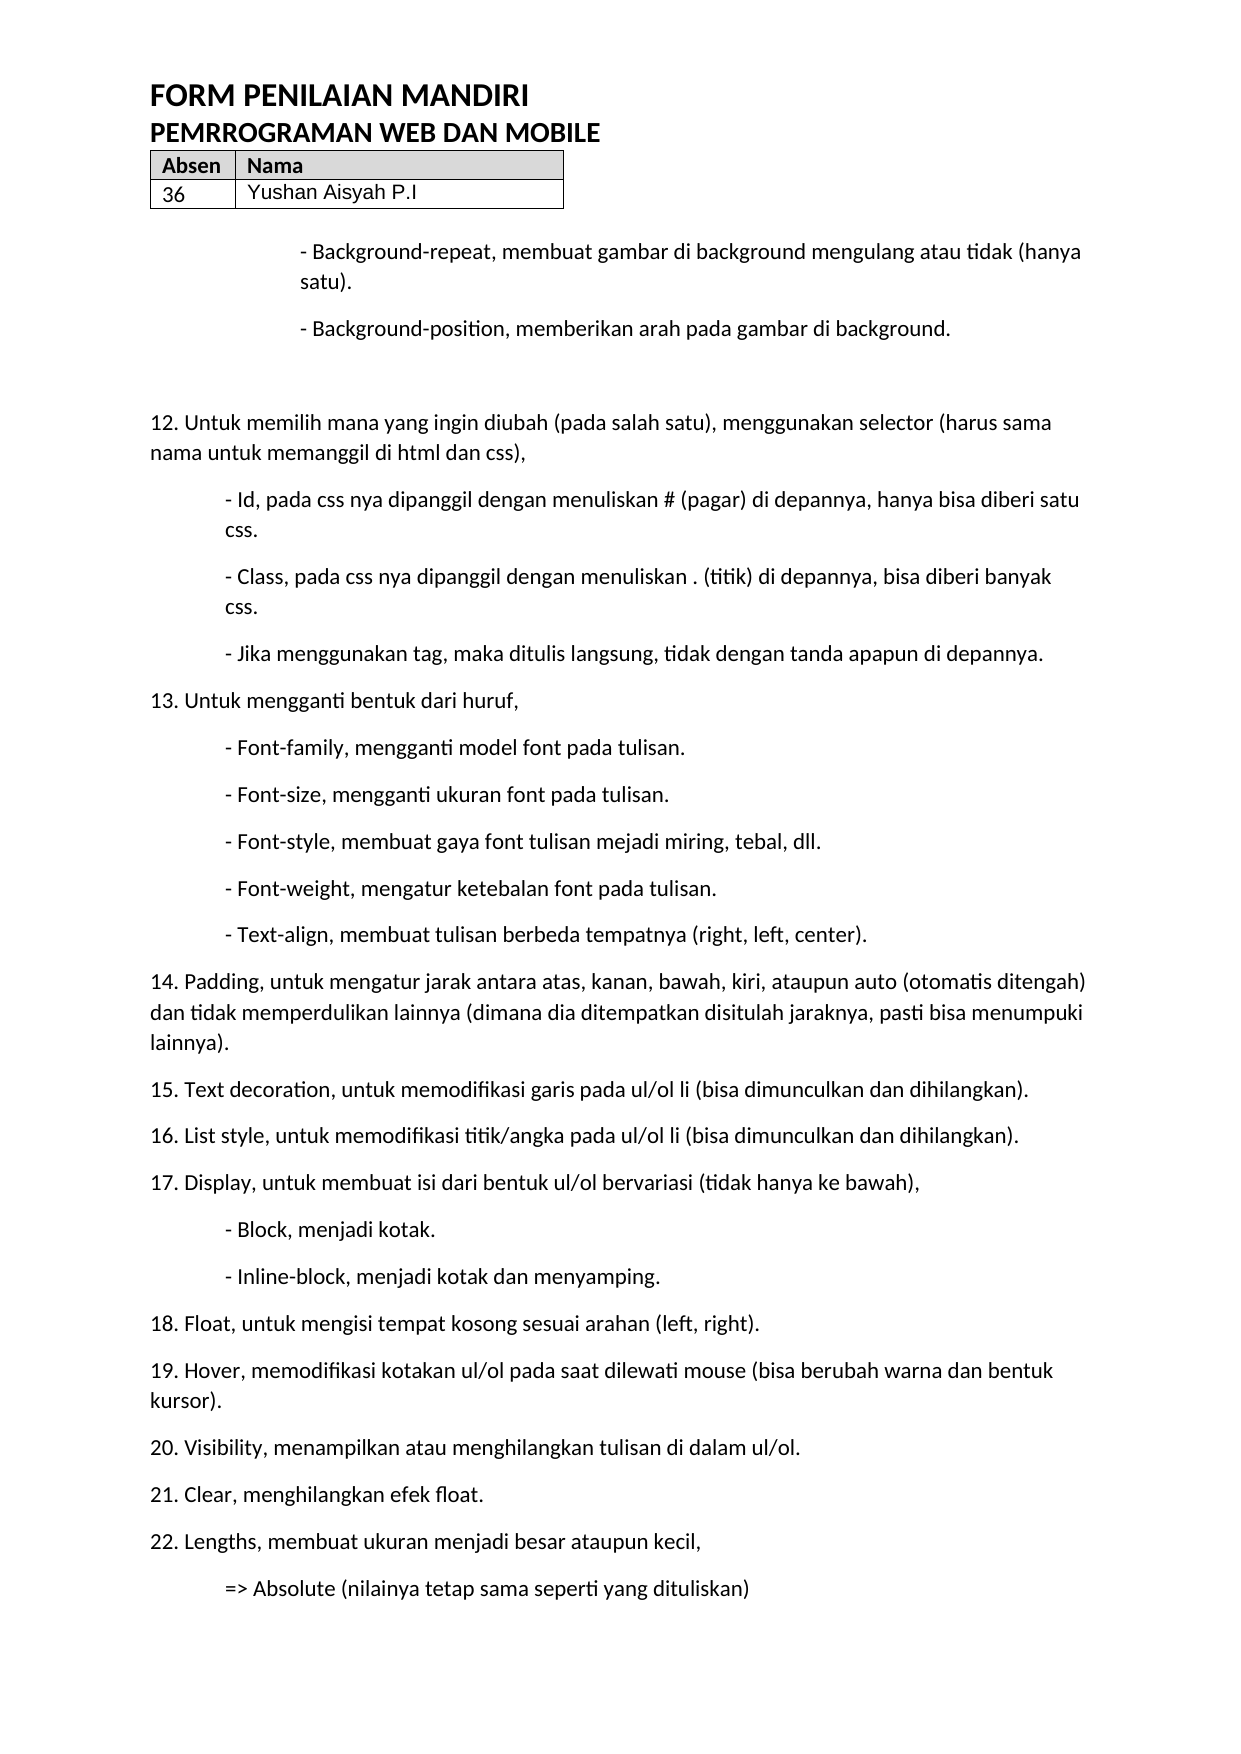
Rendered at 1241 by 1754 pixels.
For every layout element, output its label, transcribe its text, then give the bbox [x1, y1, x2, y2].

text - Background-position, memberikan arah pada gambar di background. [300, 314, 1090, 342]
text 21. Clear, menghilangkan efek float. [150, 1480, 1090, 1508]
text 13. Untuk mengganti bentuk dari huruf, [150, 686, 1090, 714]
text - Block, menjadi kotak. [150, 1215, 1090, 1243]
text 22. Lengths, membuat ukuran menjadi besar ataupun kecil, [150, 1527, 1090, 1555]
text - Class, pada css nya dipanggil dengan menuliskan . (titik) di depannya, bisa diberi banyak css. [225, 562, 1090, 621]
text 12. Untuk memilih mana yang ingin diubah (pada salah satu), menggunakan selector (harus sama nama untuk memanggil di html dan css), [150, 408, 1090, 466]
text 14. Padding, untuk mengatur jarak antara atas, kanan, bawah, kiri, ataupun auto (otomatis ditengah) dan tidak memperdulikan lainnya (dimana dia ditempatkan disitulah jaraknya, pasti bisa menumpuki lainnya). [150, 967, 1090, 1056]
text - Font-family, mengganti model font pada tulisan. [150, 733, 1090, 761]
text 15. Text decoration, untuk memodifikasi garis pada ul/ol li (bisa dimunculkan dan dihilangkan). [150, 1075, 1090, 1103]
text - Background-repeat, membuat gambar di background mengulang atau tidak (hanya satu). [300, 237, 1090, 296]
text 20. Visibility, menampilkan atau menghilangkan tulisan di dalam ul/ol. [150, 1433, 1090, 1461]
text - Inline-block, menjadi kotak dan menyamping. [150, 1262, 1090, 1290]
text 19. Hover, memodifikasi kotakan ul/ol pada saat dilewati mouse (bisa berubah warna dan bentuk kursor). [150, 1356, 1090, 1414]
text - Font-weight, mengatur ketebalan font pada tulisan. [150, 874, 1090, 902]
text - Text-align, membuat tulisan berbeda tempatnya (right, left, center). [150, 921, 1090, 949]
text 17. Display, untuk membuat isi dari bentuk ul/ol bervariasi (tidak hanya ke bawah), [150, 1168, 1090, 1197]
text - Jika menggunakan tag, maka ditulis langsung, tidak dengan tanda apapun di depannya. [225, 639, 1090, 667]
text 18. Float, untuk mengisi tempat kosong sesuai arahan (left, right). [150, 1309, 1090, 1337]
text - Font-size, mengganti ukuran font pada tulisan. [150, 780, 1090, 808]
text - Font-style, membuat gaya font tulisan mejadi miring, tebal, dll. [150, 827, 1090, 855]
text 16. List style, untuk memodifikasi titik/angka pada ul/ol li (bisa dimunculkan dan dihilangkan). [150, 1122, 1090, 1150]
text => Absolute (nilainya tetap sama seperti yang dituliskan) [150, 1574, 1090, 1602]
text - Id, pada css nya dipanggil dengan menuliskan # (pagar) di depannya, hanya bisa diberi satu css. [225, 485, 1090, 543]
